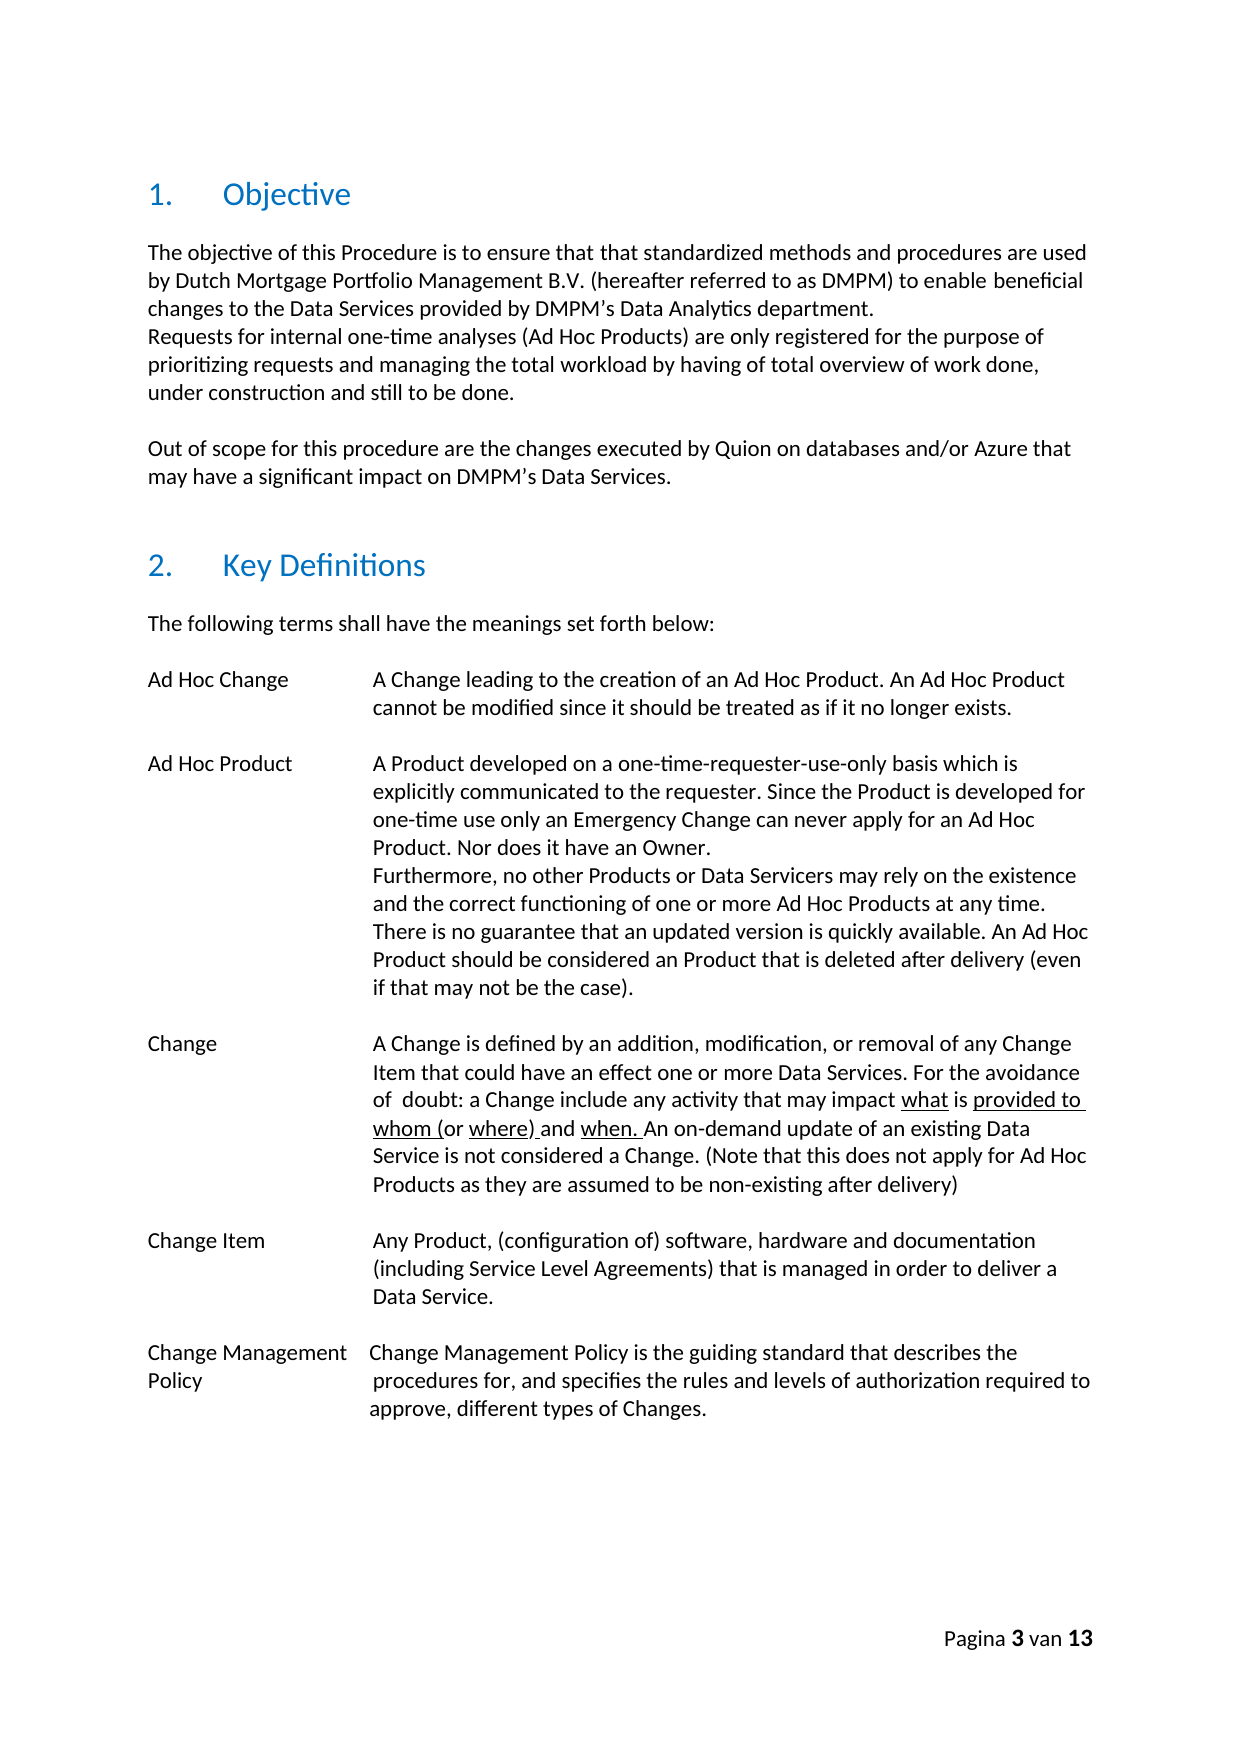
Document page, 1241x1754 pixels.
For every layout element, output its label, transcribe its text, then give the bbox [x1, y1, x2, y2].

text Ad Hoc Product A Product developed on a one-time-requester-use-only basis which is explicitly communicated to the requester. Since the Product is developed for one-time use only an Emergency Change can never apply for an Ad Hoc Product. Nor does it have an Owner. Furthermore, no other Products or Data Servicers may rely on the existence and the correct functioning of one or more Ad Hoc Products at any time. There is no guarantee that an updated version is quickly available. An Ad Hoc Product should be considered an Product that is deleted after delivery (even if that may not be the case). [148, 749, 1093, 1002]
subtitle Key Definitions [148, 543, 1093, 584]
text Ad Hoc Change A Change leading to the creation of an Ad Hoc Product. An Ad Hoc Product cannot be modified since it should be treated as if it no longer exists. [148, 665, 1093, 721]
text Change A Change is defined by an addition, modification, or removal of any Change Item that could have an effect one or more Data Services. For the avoidance of doubt: a Change include any activity that may impact what is provided to whom (or where) and when. An on-demand update of an existing Data Service is not considered a Change. (Note that this does not apply for Ad Hoc Products as they are assumed to be non-existing after delivery) [148, 1029, 1093, 1198]
text The following terms shall have the meanings set forth below: [148, 609, 1093, 637]
text Change Item Any Product, (configuration of) software, hardware and documentation (including Service Level Agreements) that is managed in order to deliver a Data Service. [148, 1226, 1093, 1310]
text by Dutch Mortgage Portfolio Management B.V. (hereafter referred to as DMPM) to enable beneficial changes to the Data Services provided by DMPM’s Data Analytics department. Requests for internal one-time analyses (Ad Hoc Products) are only registered for the purpose of prioritizing requests and managing the total workload by having of total overview of work done, under construction and still to be done. [148, 266, 1093, 434]
subtitle Objective [148, 173, 1093, 213]
text The objective of this Procedure is to ensure that that standardized methods and procedures are used [148, 238, 1093, 266]
text Policy procedures for, and specifies the rules and levels of authorization required to approve, different types of Changes. [148, 1366, 1093, 1422]
text Out of scope for this procedure are the changes executed by Quion on databases and/or Azure that may have a significant impact on DMPM’s Data Services. [148, 434, 1093, 491]
text Change Management Change Management Policy is the guiding standard that describes the [148, 1338, 1093, 1366]
